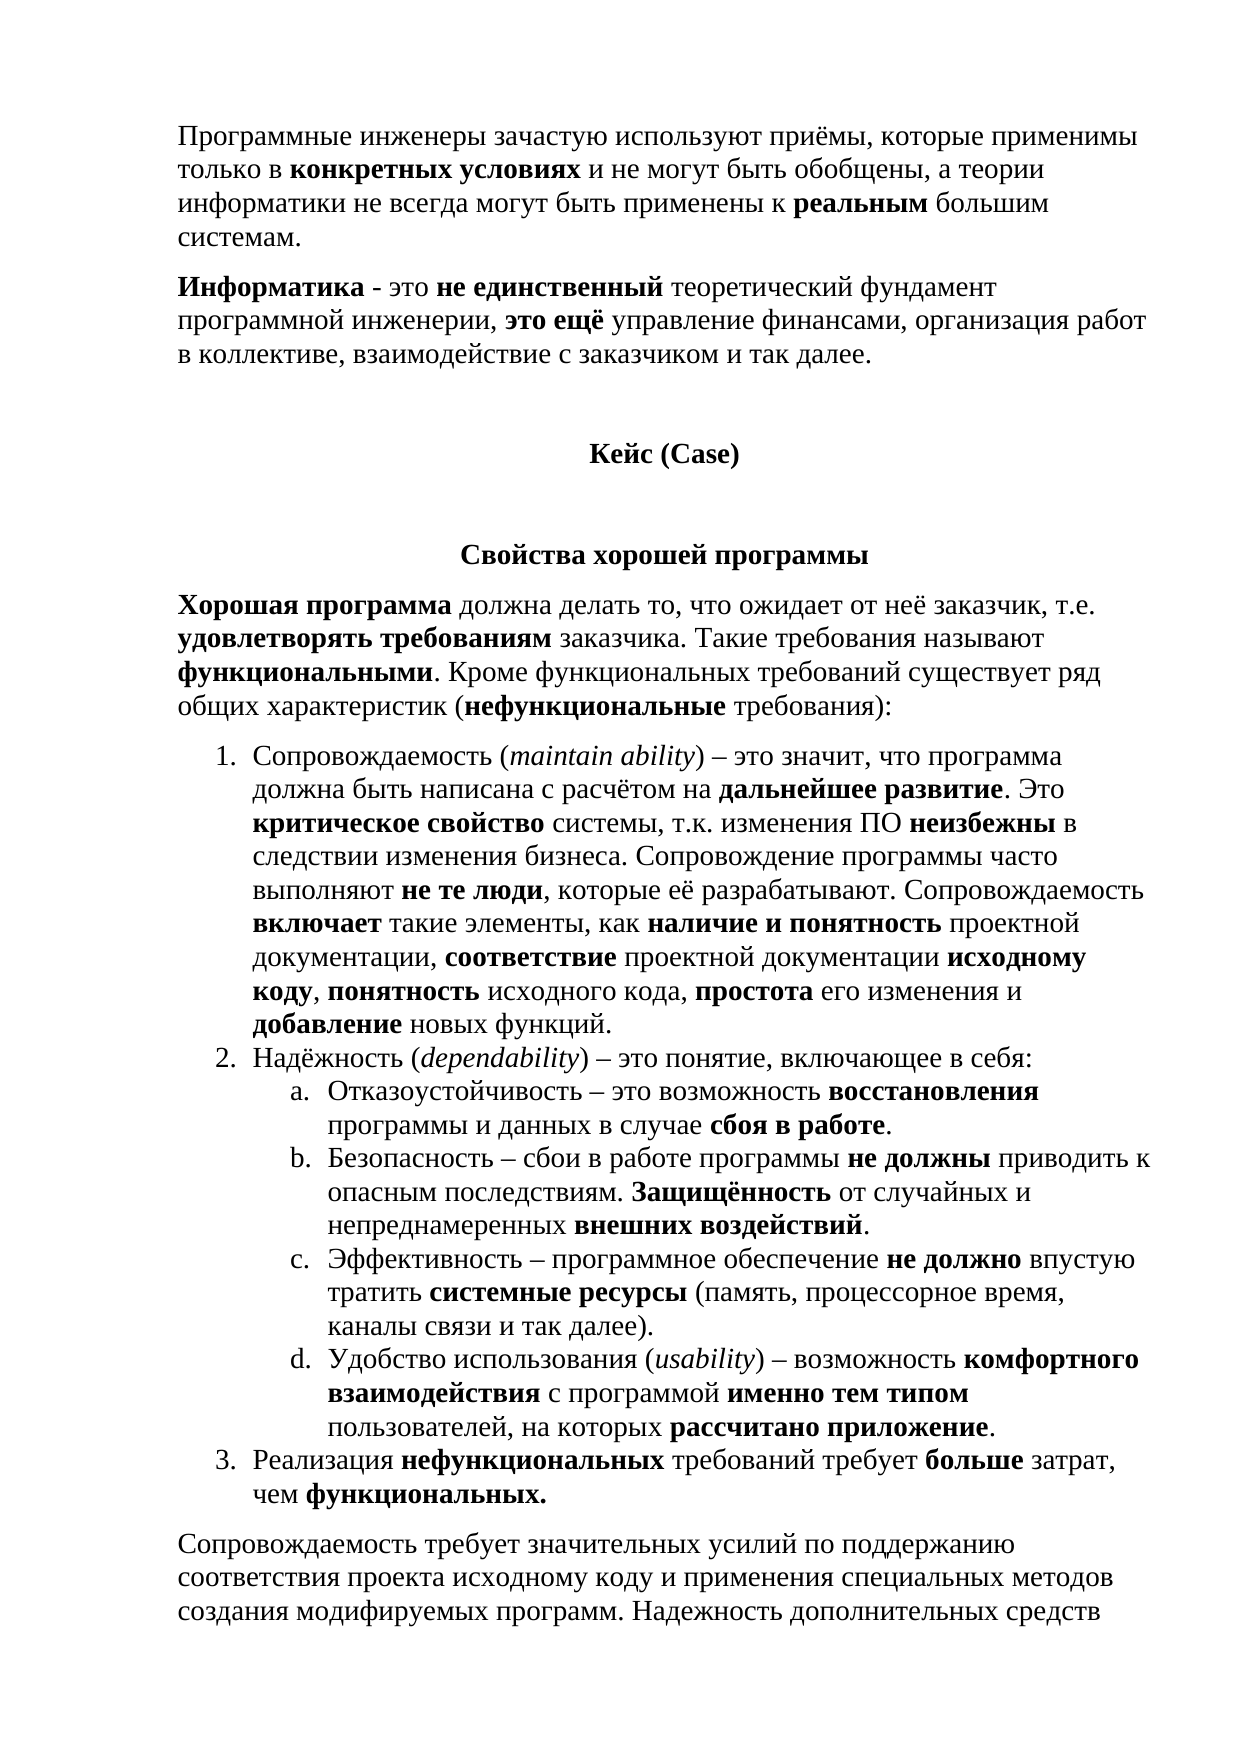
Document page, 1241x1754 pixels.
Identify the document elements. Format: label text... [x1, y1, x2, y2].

list Отказоустойчивость – это возможность восстановления программы и данных в случае сбоя в работе. [290, 1073, 1152, 1140]
text Информатика - это не единственный теоретический фундамент программной инженерии, это ещё управление финансами, организация работ в коллективе, взаимодействие с заказчиком и так далее. [177, 269, 1152, 369]
text Хорошая программа должна делать то, что ожидает от неё заказчик, т.е. удовлетворять требованиям заказчика. Такие требования называют функциональными. Кроме функциональных требований существует ряд общих характеристик (нефункциональные требования): [177, 587, 1152, 721]
list Сопровождаемость (maintain ability) – это значит, что программа должна быть написана с расчётом на дальнейшее развитие. Это критическое свойство системы, т.к. изменения ПО неизбежны в следствии изменения бизнеса. Сопровождение программы часто выполняют не те люди, которые её разрабатывают. Сопровождаемость включает такие элементы, как наличие и понятность проектной документации, соответствие проектной документации исходному коду, понятность исходного кода, простота его изменения и добавление новых функций. [215, 738, 1152, 1040]
list Эффективность – программное обеспечение не должно впустую тратить системные ресурсы (память, процессорное время, каналы связи и так далее). [290, 1241, 1152, 1342]
subtitle Кейс (Case) [177, 436, 1152, 470]
list Удобство использования (usability) – возможность комфортного взаимодействия с программой именно тем типом пользователей, на которых рассчитано приложение. [290, 1342, 1152, 1442]
list Надёжность (dependability) – это понятие, включающее в себя: [215, 1040, 1152, 1073]
subtitle Свойства хорошей программы [177, 537, 1152, 570]
list Реализация нефункциональных требований требует больше затрат, чем функциональных. [215, 1442, 1152, 1509]
list Безопасность – сбои в работе программы не должны приводить к опасным последствиям. Защищённость от случайных и непреднамеренных внешних воздействий. [290, 1140, 1152, 1241]
